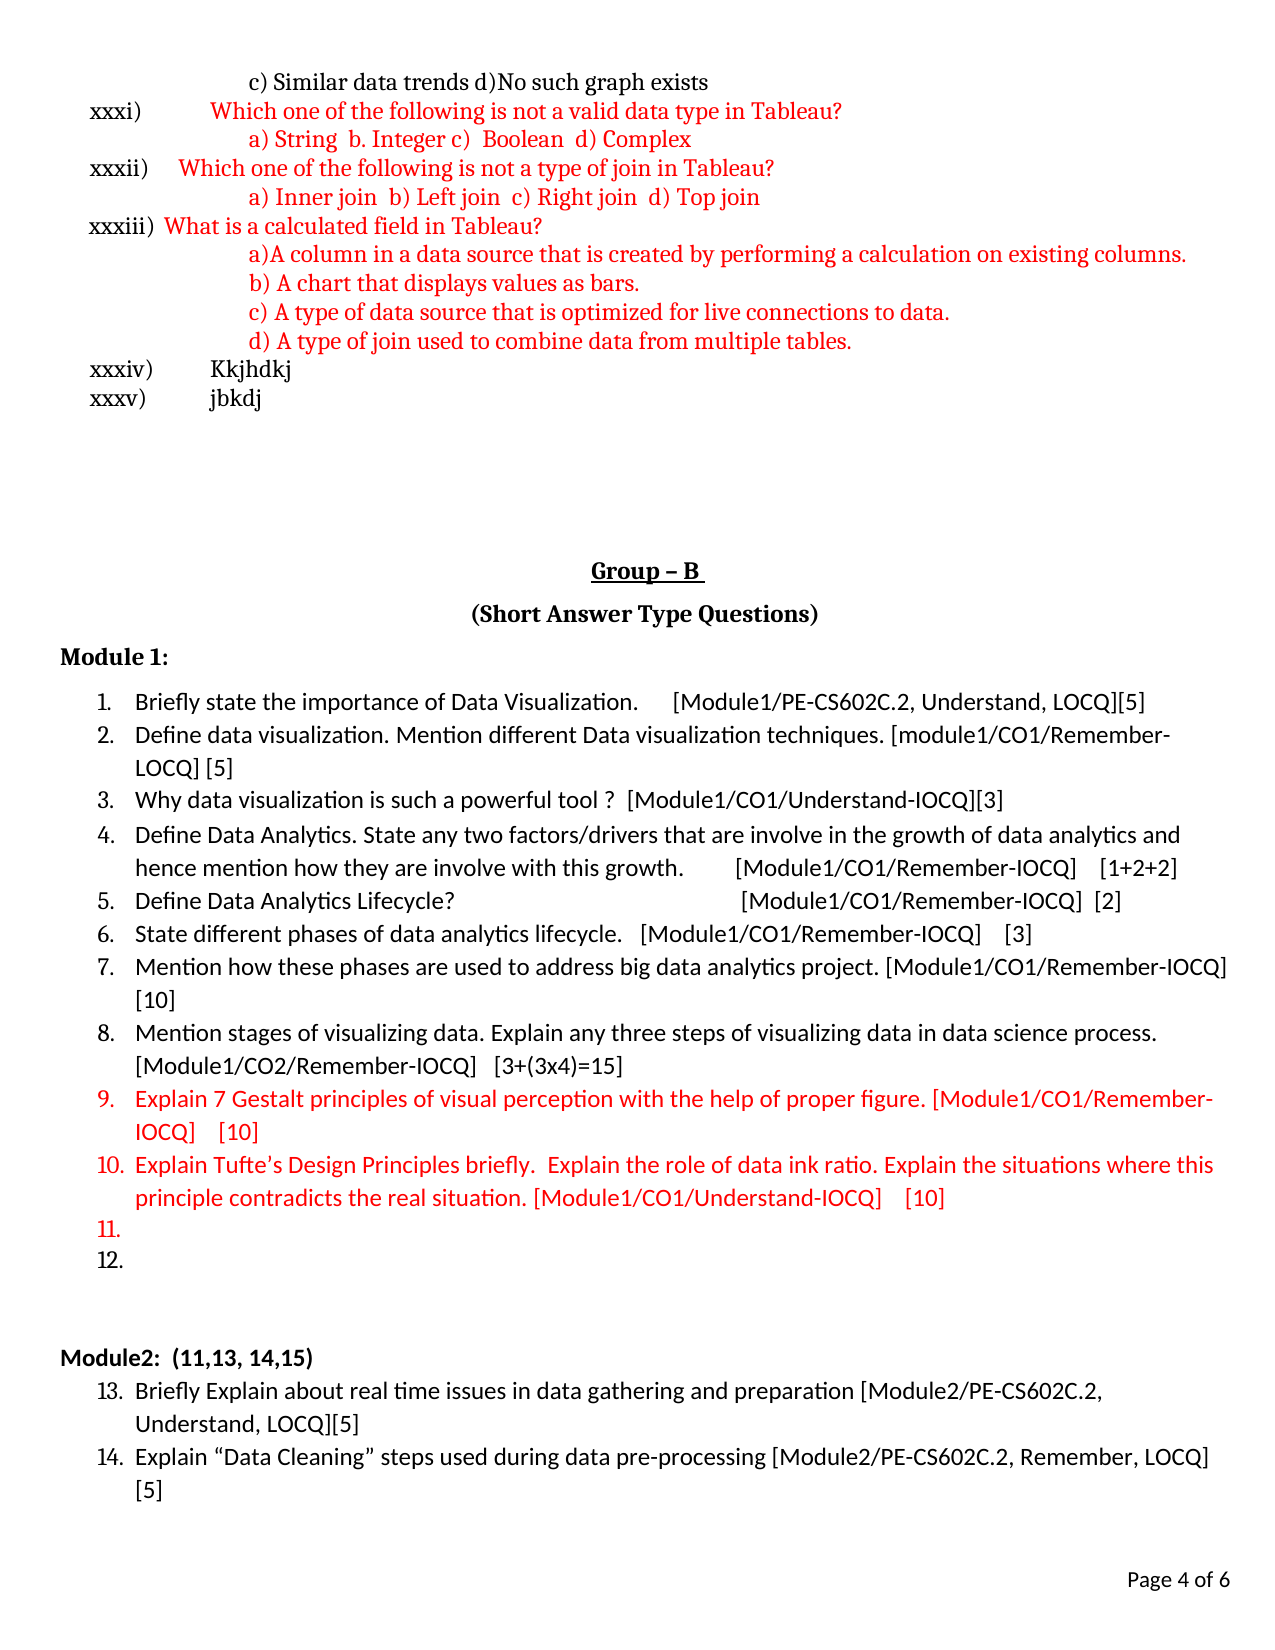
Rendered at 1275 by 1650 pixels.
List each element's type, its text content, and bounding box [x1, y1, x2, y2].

list Briefly state the importance of Data Visualization. [Module1/PE-CS602C.2, Understand, LOCQ][5] [97, 686, 1230, 716]
text c) Similar data trends d)No such graph exists [248, 68, 1228, 97]
text a) String b. Integer c) Boolean d) Complex [248, 125, 1228, 154]
list jbkdj [89, 384, 1228, 413]
list Define Data Analytics. State any two factors/drivers that are involve in the growth of data analytics and hence mention how they are involve with this growth. [Module1/CO1/Remember-IOCQ] [1+2+2] [97, 820, 1230, 883]
list State different phases of data analytics lifecycle. [Module1/CO1/Remember-IOCQ] [3] [97, 918, 1230, 949]
text (Short Answer Type Questions) [60, 600, 1230, 628]
text a) Inner join b) Left join c) Right join d) Top join [248, 183, 1228, 212]
text b) A chart that displays values as bars. [248, 269, 1228, 298]
text c) A type of data source that is optimized for live connections to data. [248, 298, 1228, 327]
list Define Data Analytics Lifecycle? [Module1/CO1/Remember-IOCQ] [2] [97, 886, 1230, 916]
list Explain “Data Cleaning” steps used during data pre-processing [Module2/PE-CS602C.2, Remember, LOCQ] [5] [97, 1441, 1230, 1504]
text Module2: (11,13, 14,15) [60, 1342, 1230, 1373]
list What is a calculated field in Tableau? [88, 212, 1228, 240]
text a)A column in a data source that is created by performing a calculation on existing columns. [248, 240, 1228, 269]
list Explain Tufte’s Design Principles briefly. Explain the role of data ink ratio. Explain the situations where this principle contradicts the real situation. [Module1/CO1/Understand-IOCQ] [10] [97, 1149, 1230, 1212]
text Module 1: [60, 643, 1230, 672]
list Which one of the following is not a type of join in Tableau? [89, 154, 1228, 183]
list Kkjhdkj [89, 355, 1228, 384]
list Briefly Explain about real time issues in data gathering and preparation [Module2/PE-CS602C.2, Understand, LOCQ][5] [97, 1375, 1230, 1439]
list Mention how these phases are used to address big data analytics project. [Module1/CO1/Remember-IOCQ] [10] [97, 951, 1230, 1015]
list Explain 7 Gestalt principles of visual perception with the help of proper figure. [Module1/CO1/Remember-IOCQ] [10] [97, 1083, 1230, 1146]
list Why data visualization is such a powerful tool ? [Module1/CO1/Understand-IOCQ][3] [97, 785, 1230, 815]
list Mention stages of visualizing data. Explain any three steps of visualizing data in data science process. [Module1/CO2/Remember-IOCQ] [3+(3x4)=15] [97, 1017, 1230, 1081]
text d) A type of join used to combine data from multiple tables. [248, 327, 1228, 355]
list Define data visualization. Mention different Data visualization techniques. [module1/CO1/Remember- LOCQ] [5] [97, 719, 1230, 782]
text Group – B [60, 557, 1230, 585]
list Which one of the following is not a valid data type in Tableau? [89, 97, 1228, 125]
